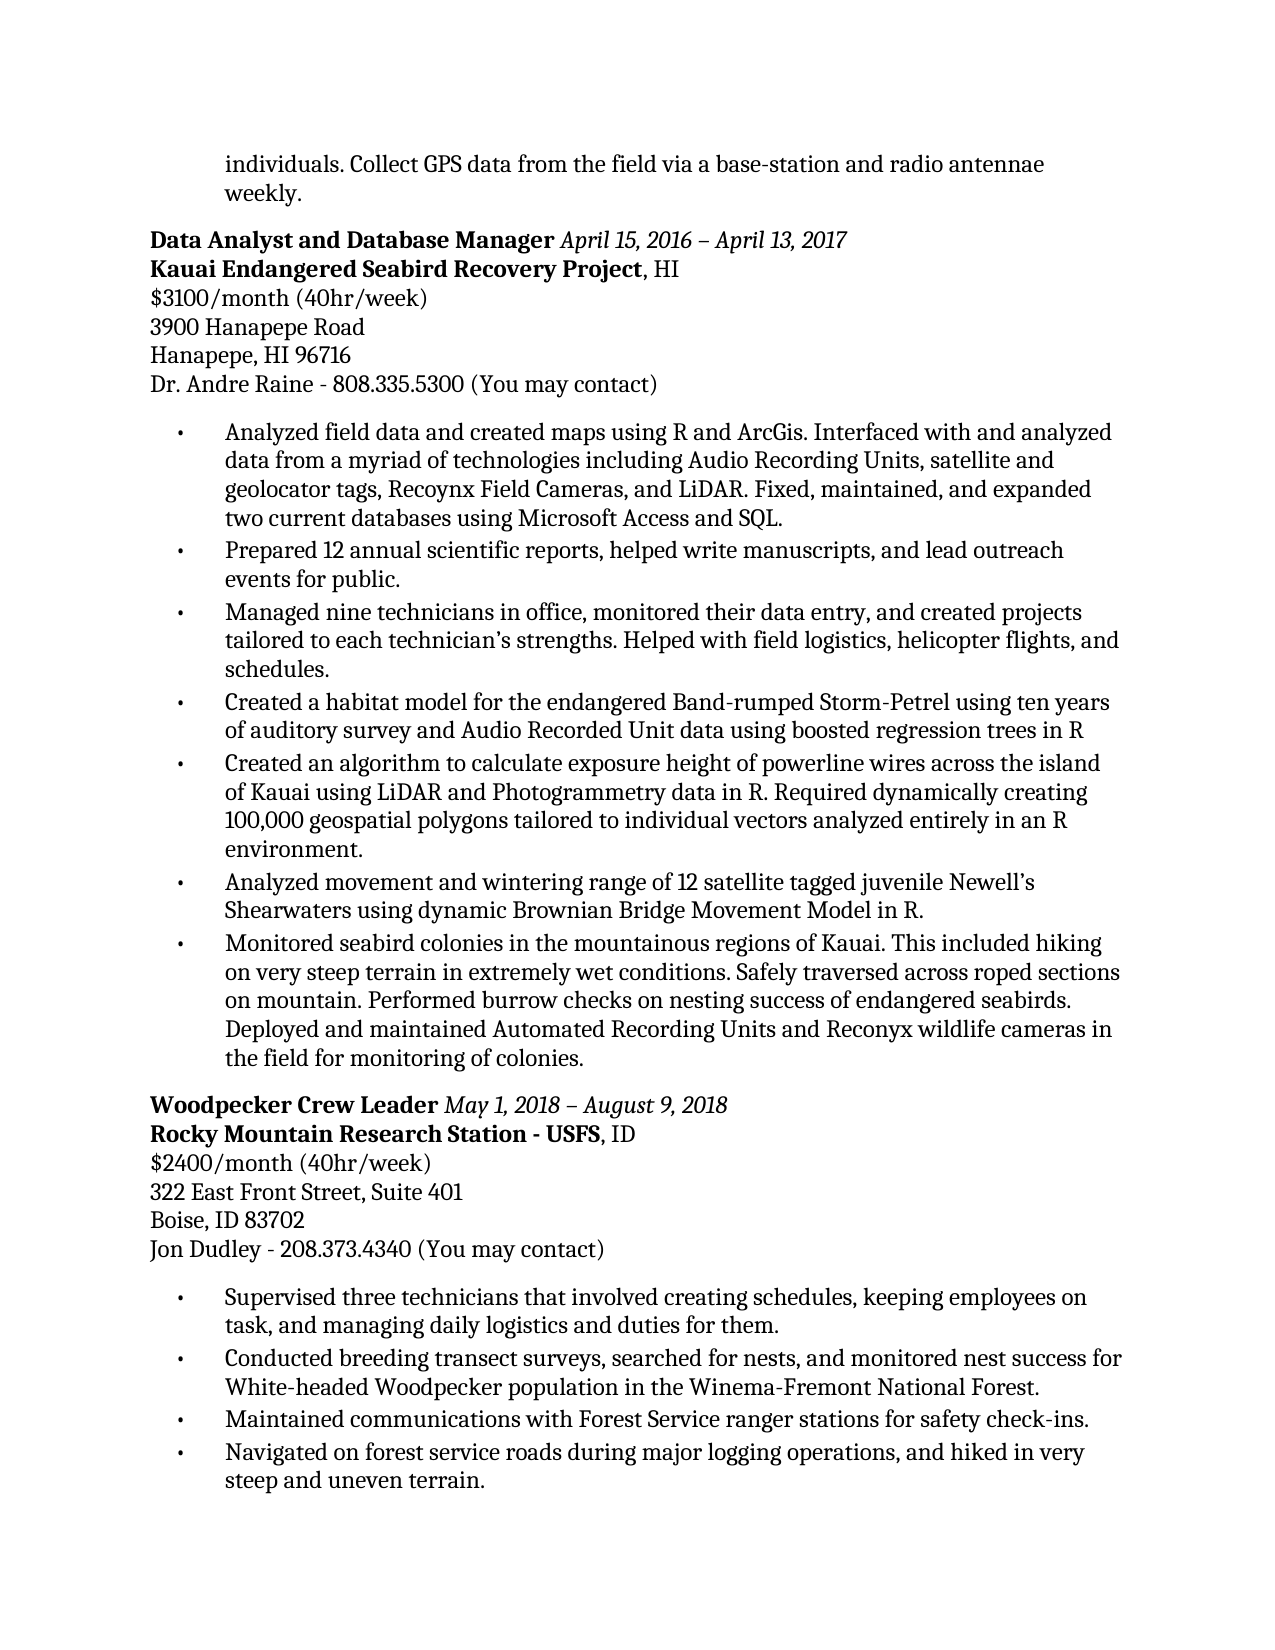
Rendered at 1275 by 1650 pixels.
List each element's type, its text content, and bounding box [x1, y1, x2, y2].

list Supervised three technicians that involved creating schedules, keeping employees on task, and managing daily logistics and duties for them. [175, 1282, 1125, 1340]
list Analyzed field data and created maps using R and ArcGis. Interfaced with and analyzed data from a myriad of technologies including Audio Recording Units, satellite and geolocator tags, Recoynx Field Cameras, and LiDAR. Fixed, maintained, and expanded two current databases using Microsoft Access and SQL. [175, 417, 1125, 532]
list Analyzed movement and wintering range of 12 satellite tagged juvenile Newell’s Shearwaters using dynamic Brownian Bridge Movement Model in R. [175, 867, 1125, 925]
text Data Analyst and Database Manager April 15, 2016 – April 13, 2017 Kauai Endangered Seabird Recovery Project, HI $3100/month (40hr/week) 3900 Hanapepe Road Hanapepe, HI 96716 Dr. Andre Raine - 808.335.5300 (You may contact) [150, 226, 1125, 399]
list Maintained communications with Forest Service ranger stations for safety check-ins. [175, 1405, 1125, 1434]
list Created a habitat model for the endangered Band-rumped Storm-Petrel using ten years of auditory survey and Audio Recorded Unit data using boosted regression trees in R [175, 687, 1125, 745]
list Prepared 12 annual scientific reports, helped write manuscripts, and lead outreach events for public. [175, 536, 1125, 594]
list Conducted breeding transect surveys, searched for nests, and monitored nest success for White-headed Woodpecker population in the Winema-Fremont National Forest. [175, 1344, 1125, 1401]
list Created an algorithm to calculate exposure height of powerline wires across the island of Kauai using LiDAR and Photogrammetry data in R. Required dynamically creating 100,000 geospatial polygons tailored to individual vectors analyzed entirely in an R environment. [175, 749, 1125, 864]
list Managed nine technicians in office, monitored their data entry, and created projects tailored to each technician’s strengths. Helped with field logistics, helicopter flights, and schedules. [175, 597, 1125, 684]
text Woodpecker Crew Leader May 1, 2018 – August 9, 2018 Rocky Mountain Research Station - USFS, ID $2400/month (40hr/week) 322 East Front Street, Suite 401 Boise, ID 83702 Jon Dudley - 208.373.4340 (You may contact) [150, 1091, 1125, 1264]
list Monitored seabird colonies in the mountainous regions of Kauai. This included hiking on very steep terrain in extremely wet conditions. Safely traversed across roped sections on mountain. Performed burrow checks on nesting success of endangered seabirds. Deployed and maintained Automated Recording Units and Reconyx wildlife cameras in the field for monitoring of colonies. [175, 929, 1125, 1072]
list Navigated on forest service roads during major logging operations, and hiked in very steep and uneven terrain. [175, 1437, 1125, 1495]
